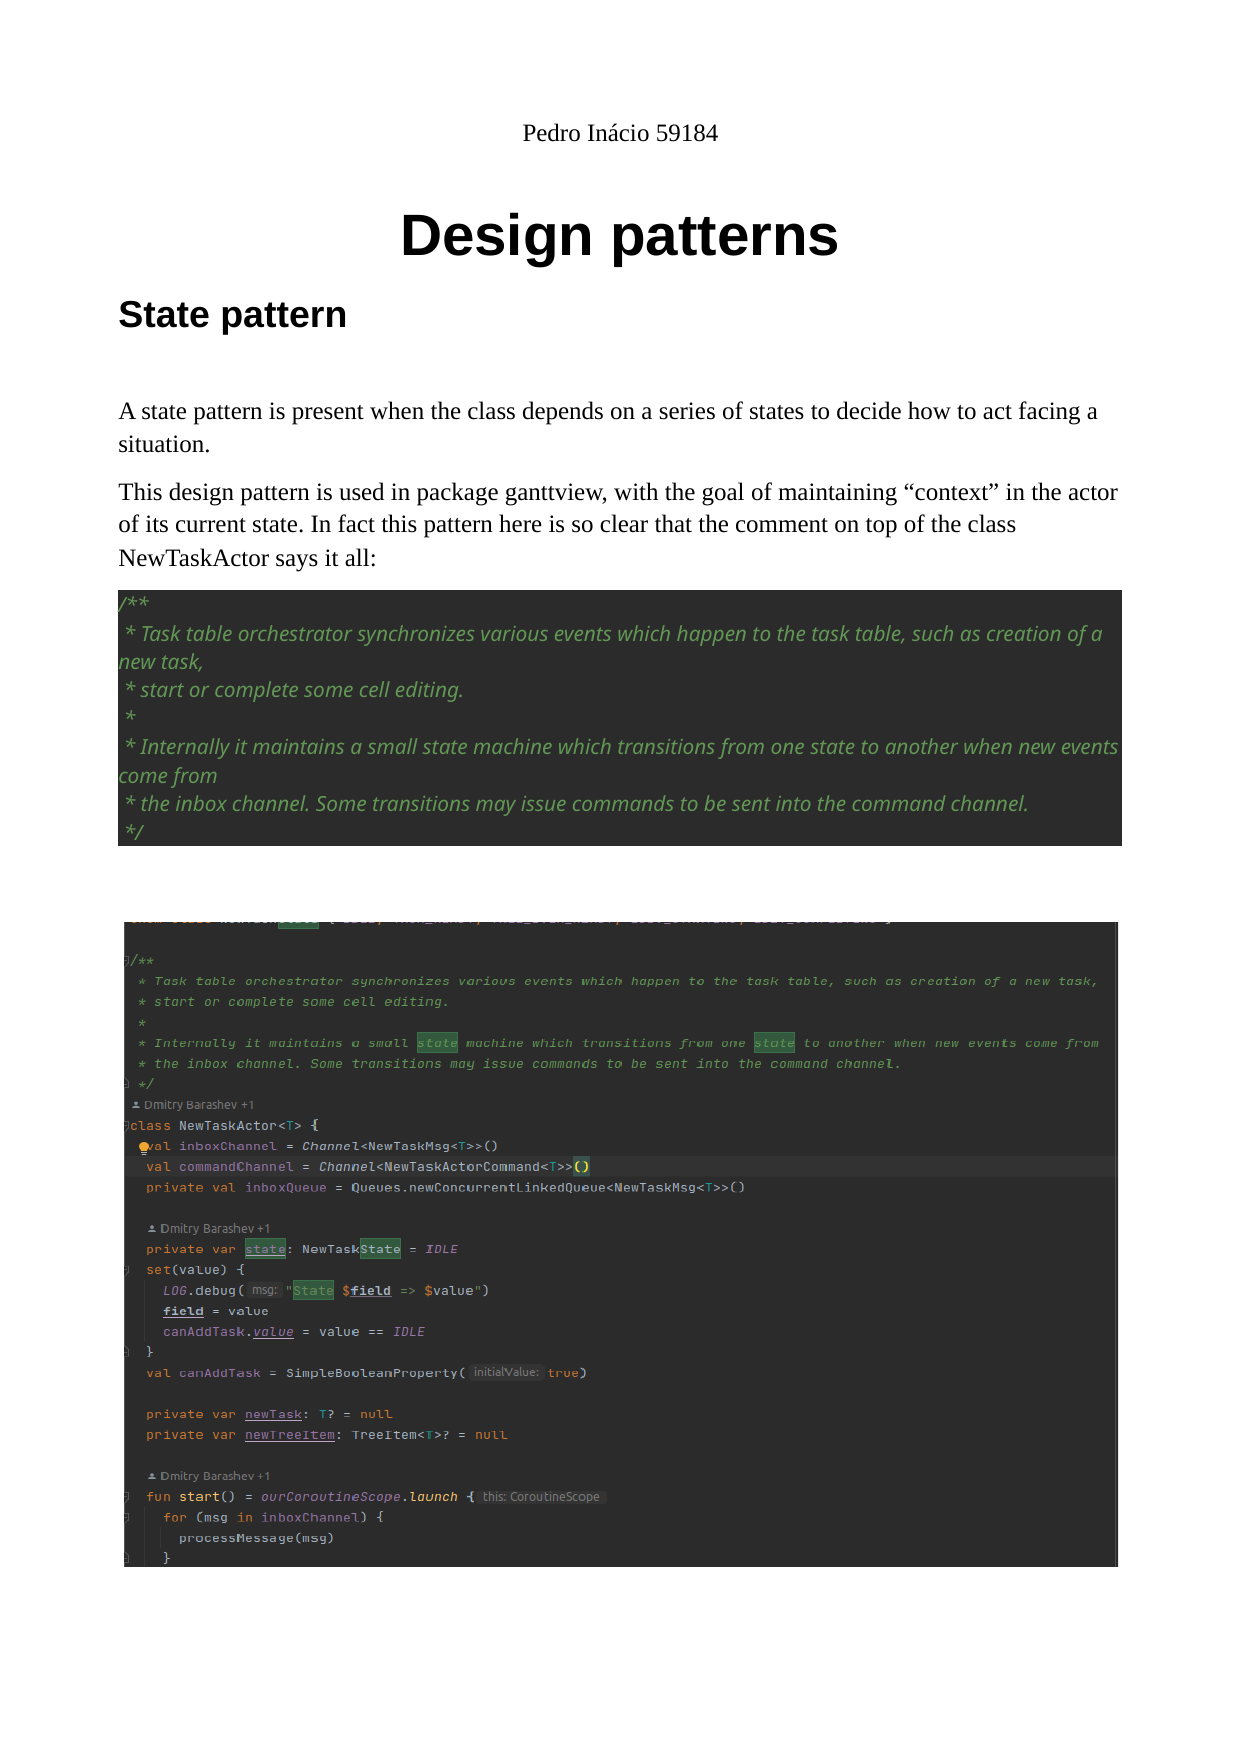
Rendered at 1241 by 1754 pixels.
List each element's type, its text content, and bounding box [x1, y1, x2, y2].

text A state pattern is present when the class depends on a series of states to decide how to act facing a situation. [118, 396, 1122, 458]
text Pedro Inácio 59184 [118, 118, 1122, 147]
picture [124, 922, 1119, 1567]
text This design pattern is used in package ganttview, with the goal of maintaining “context” in the actor of its current state. In fact this pattern here is so clear that the comment on top of the class NewTaskActor says it all: [118, 477, 1122, 571]
subtitle State pattern [118, 293, 1122, 336]
title Design patterns [118, 201, 1122, 268]
text /** * Task table orchestrator synchronizes various events which happen to the task table, such as creation of a new task, * start or complete some cell editing. * * Internally it maintains a small state machine which transitions from one state to another when new events come from * the inbox channel. Some transitions may issue commands to be sent into the command channel. */ [118, 590, 1122, 846]
